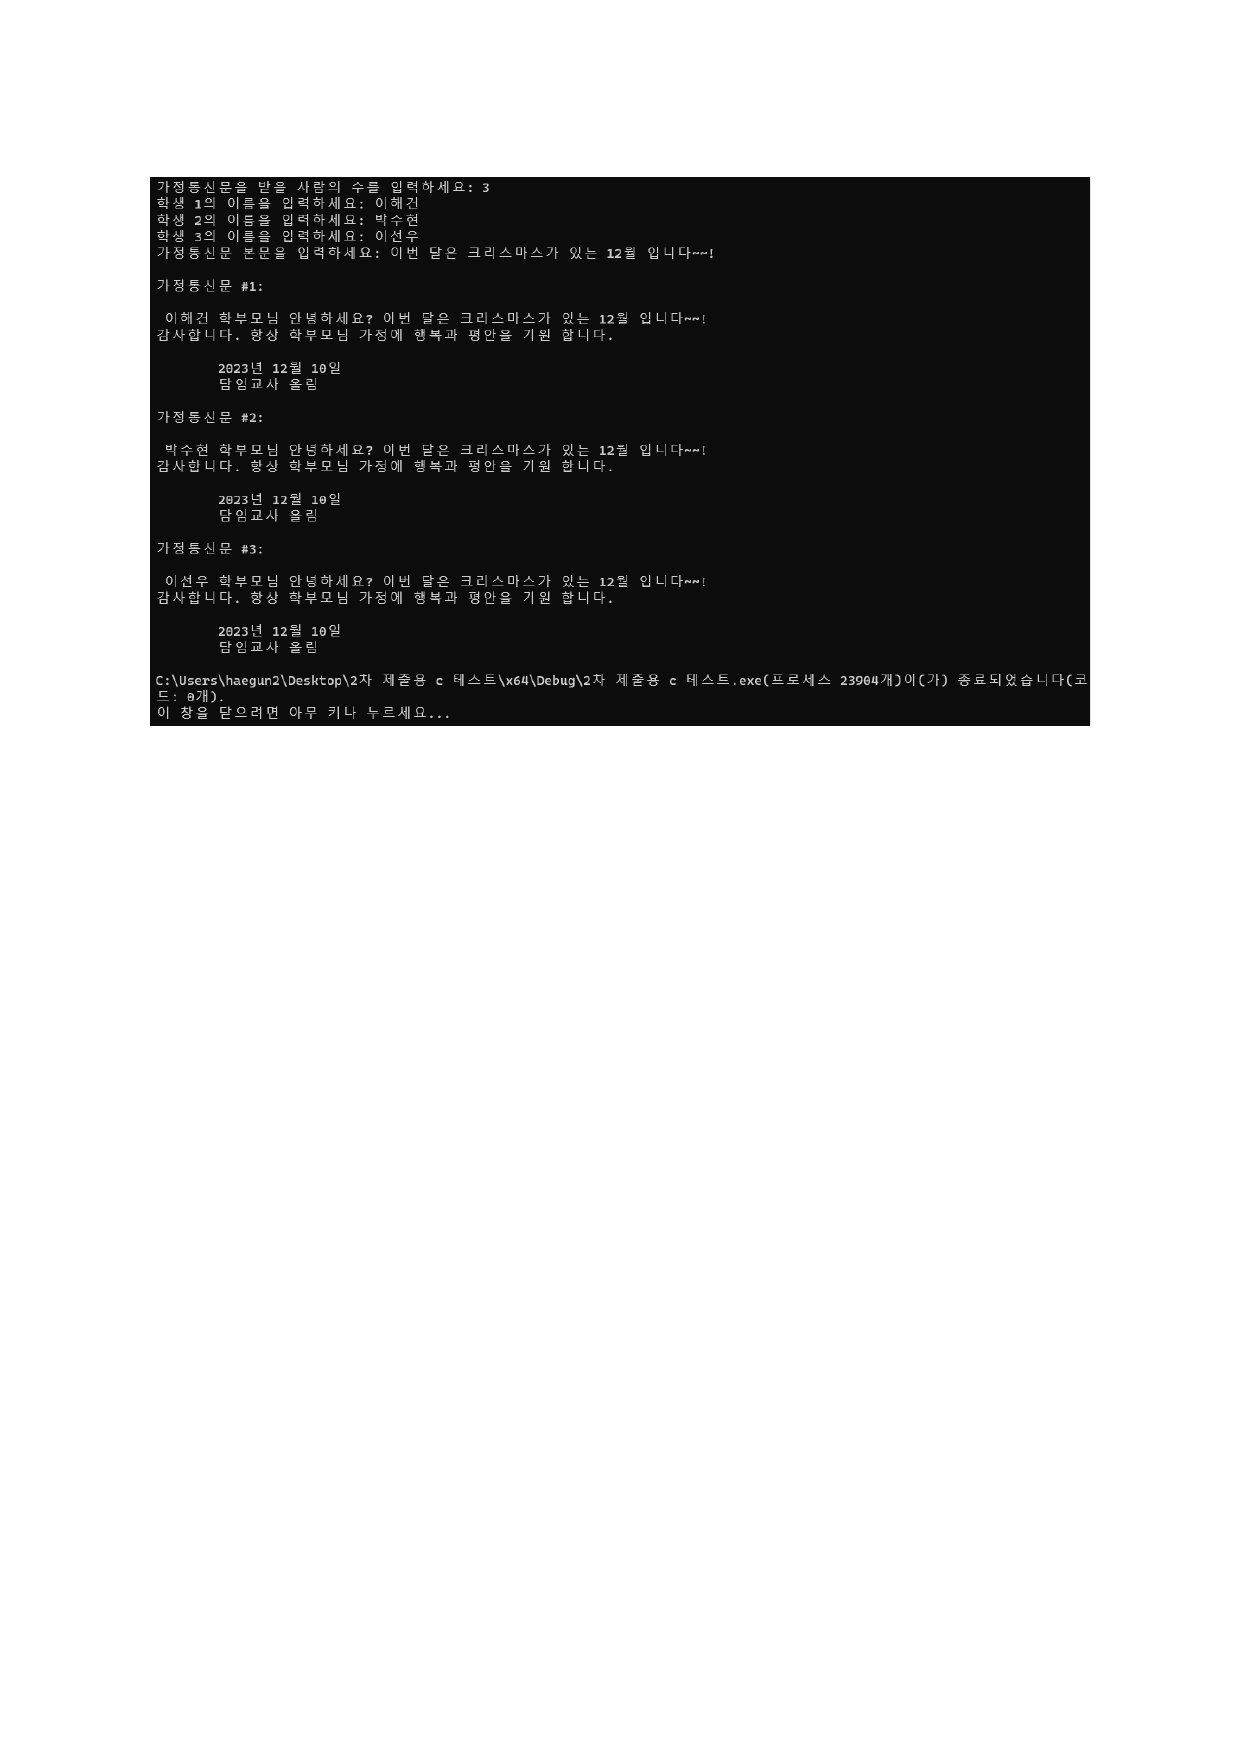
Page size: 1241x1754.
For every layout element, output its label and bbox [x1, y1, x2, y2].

picture [150, 177, 1091, 726]
